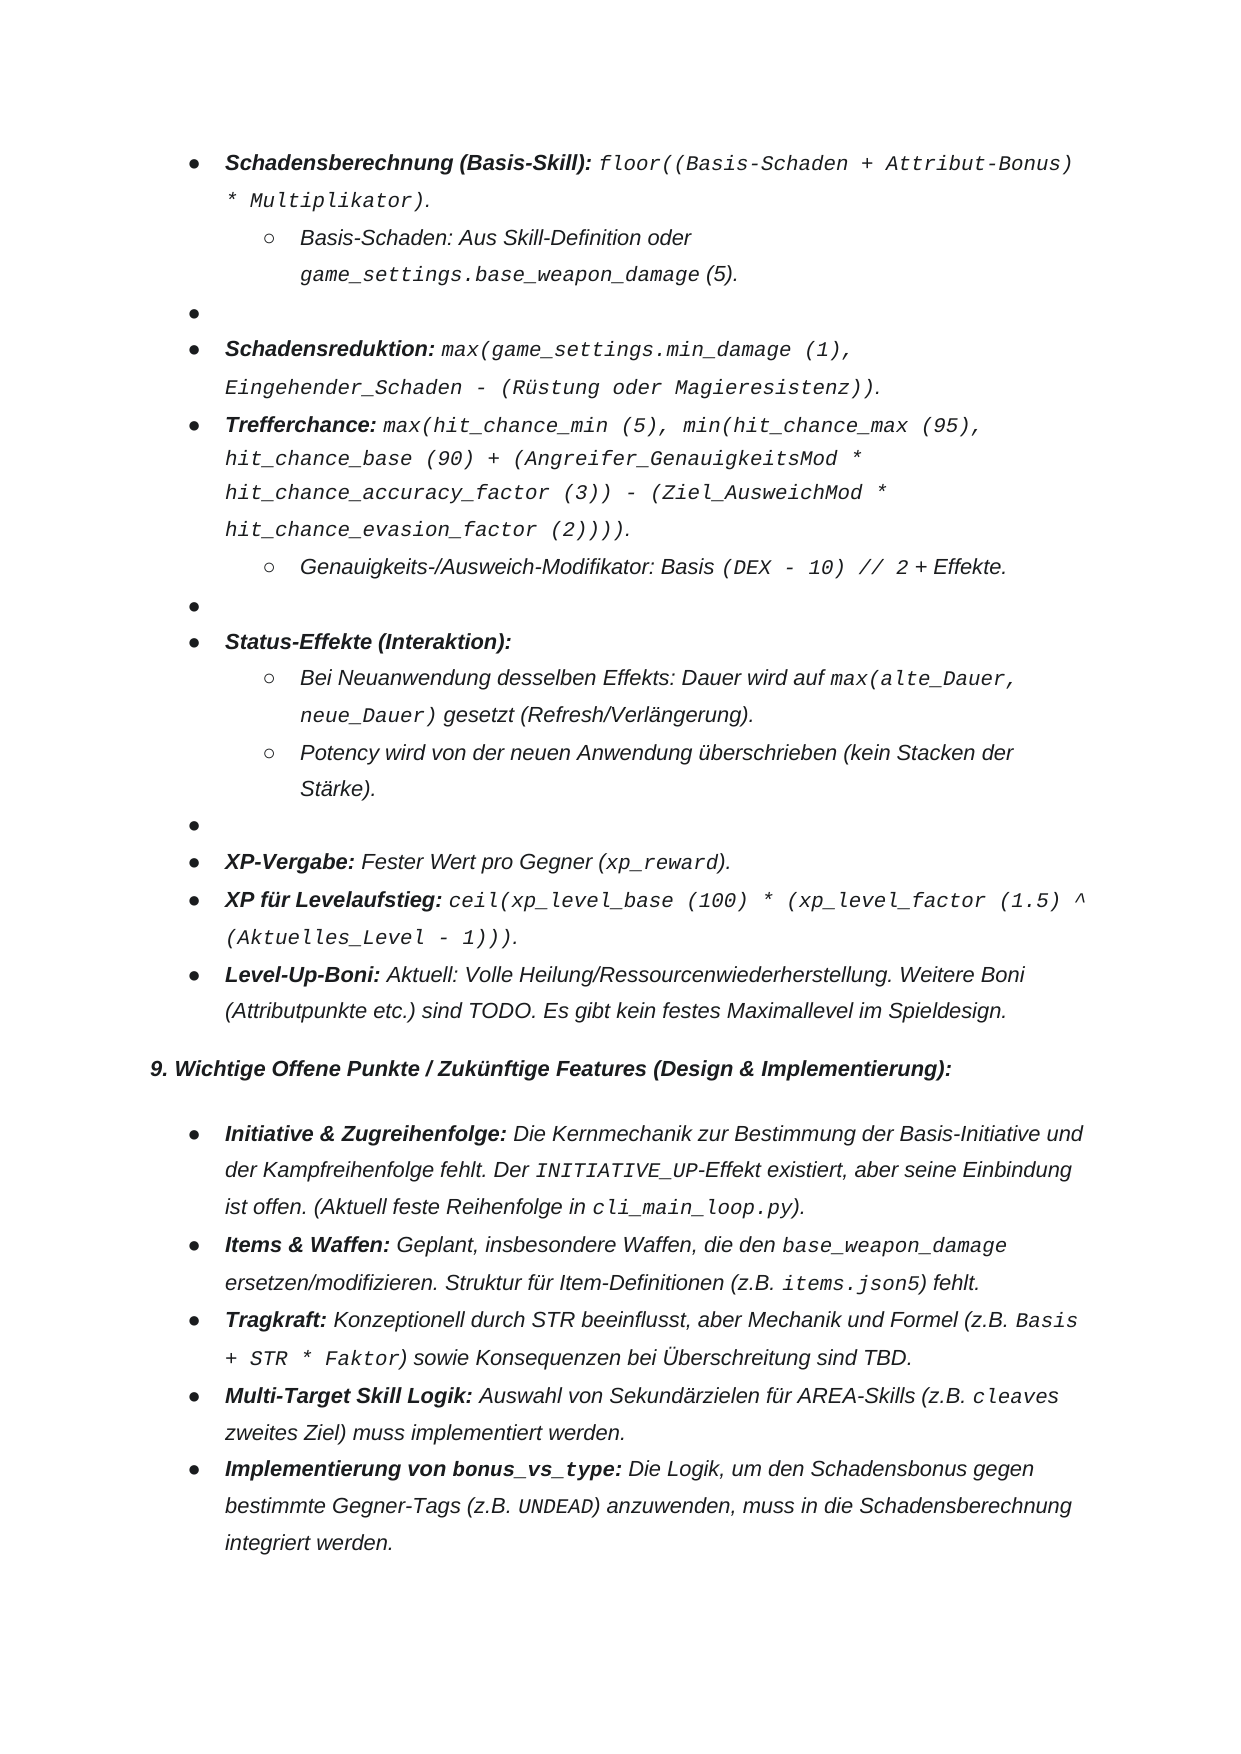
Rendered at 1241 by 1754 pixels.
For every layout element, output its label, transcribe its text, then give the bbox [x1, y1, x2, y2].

list Tragkraft: Konzeptionell durch STR beeinflusst, aber Mechanik und Formel (z.B. Basis + STR * Faktor) sowie Konsequenzen bei Überschreitung sind TBD. [187, 1307, 1090, 1371]
list Bei Neuanwendung desselben Effekts: Dauer wird auf max(alte_Dauer, neue_Dauer) gesetzt (Refresh/Verlängerung). [262, 665, 1090, 729]
list XP für Levelaufstieg: ceil(xp_level_base (100) * (xp_level_factor (1.5) ^ (Aktuelles_Level - 1))). [187, 887, 1090, 951]
list Status-Effekte (Interaktion): [187, 629, 1090, 654]
list Potency wird von der neuen Anwendung überschrieben (kein Stacken der Stärke). [262, 740, 1090, 801]
list Trefferchance: max(hit_chance_min (5), min(hit_chance_max (95), hit_chance_base (90) + (Angreifer_GenauigkeitsMod * hit_chance_accuracy_factor (3)) - (Ziel_AusweichMod * hit_chance_evasion_factor (2)))). [187, 411, 1090, 543]
list Basis-Schaden: Aus Skill-Definition oder game_settings.base_weapon_damage (5). [262, 225, 1090, 288]
list Level-Up-Boni: Aktuell: Volle Heilung/Ressourcenwiederherstellung. Weitere Boni (Attributpunkte etc.) sind TODO. Es gibt kein festes Maximallevel im Spieldesign. [187, 962, 1090, 1023]
list Schadensreduktion: max(game_settings.min_damage (1), Eingehender_Schaden - (Rüstung oder Magieresistenz)). [187, 336, 1090, 400]
list Items & Waffen: Geplant, insbesondere Waffen, die den base_weapon_damage ersetzen/modifizieren. Struktur für Item-Definitionen (z.B. items.json5) fehlt. [187, 1232, 1090, 1296]
text 9. Wichtige Offene Punkte / Zukünftige Features (Design & Implementierung): [150, 1056, 1090, 1082]
list Implementierung von bonus_vs_type: Die Logik, um den Schadensbonus gegen bestimmte Gegner-Tags (z.B. UNDEAD) anzuwenden, muss in die Schadensberechnung integriert werden. [187, 1456, 1090, 1555]
list Initiative & Zugreihenfolge: Die Kernmechanik zur Bestimmung der Basis-Initiative und der Kampfreihenfolge fehlt. Der INITIATIVE_UP-Effekt existiert, aber seine Einbindung ist offen. (Aktuell feste Reihenfolge in cli_main_loop.py). [187, 1121, 1090, 1221]
list Schadensberechnung (Basis-Skill): floor((Basis-Schaden + Attribut-Bonus) * Multiplikator). [187, 150, 1090, 214]
list Multi-Target Skill Logik: Auswahl von Sekundärzielen für AREA-Skills (z.B. cleaves zweites Ziel) muss implementiert werden. [187, 1383, 1090, 1445]
list Genauigkeits-/Ausweich-Modifikator: Basis (DEX - 10) // 2 + Effekte. [262, 554, 1090, 581]
list XP-Vergabe: Fester Wert pro Gegner (xp_reward). [187, 849, 1090, 876]
